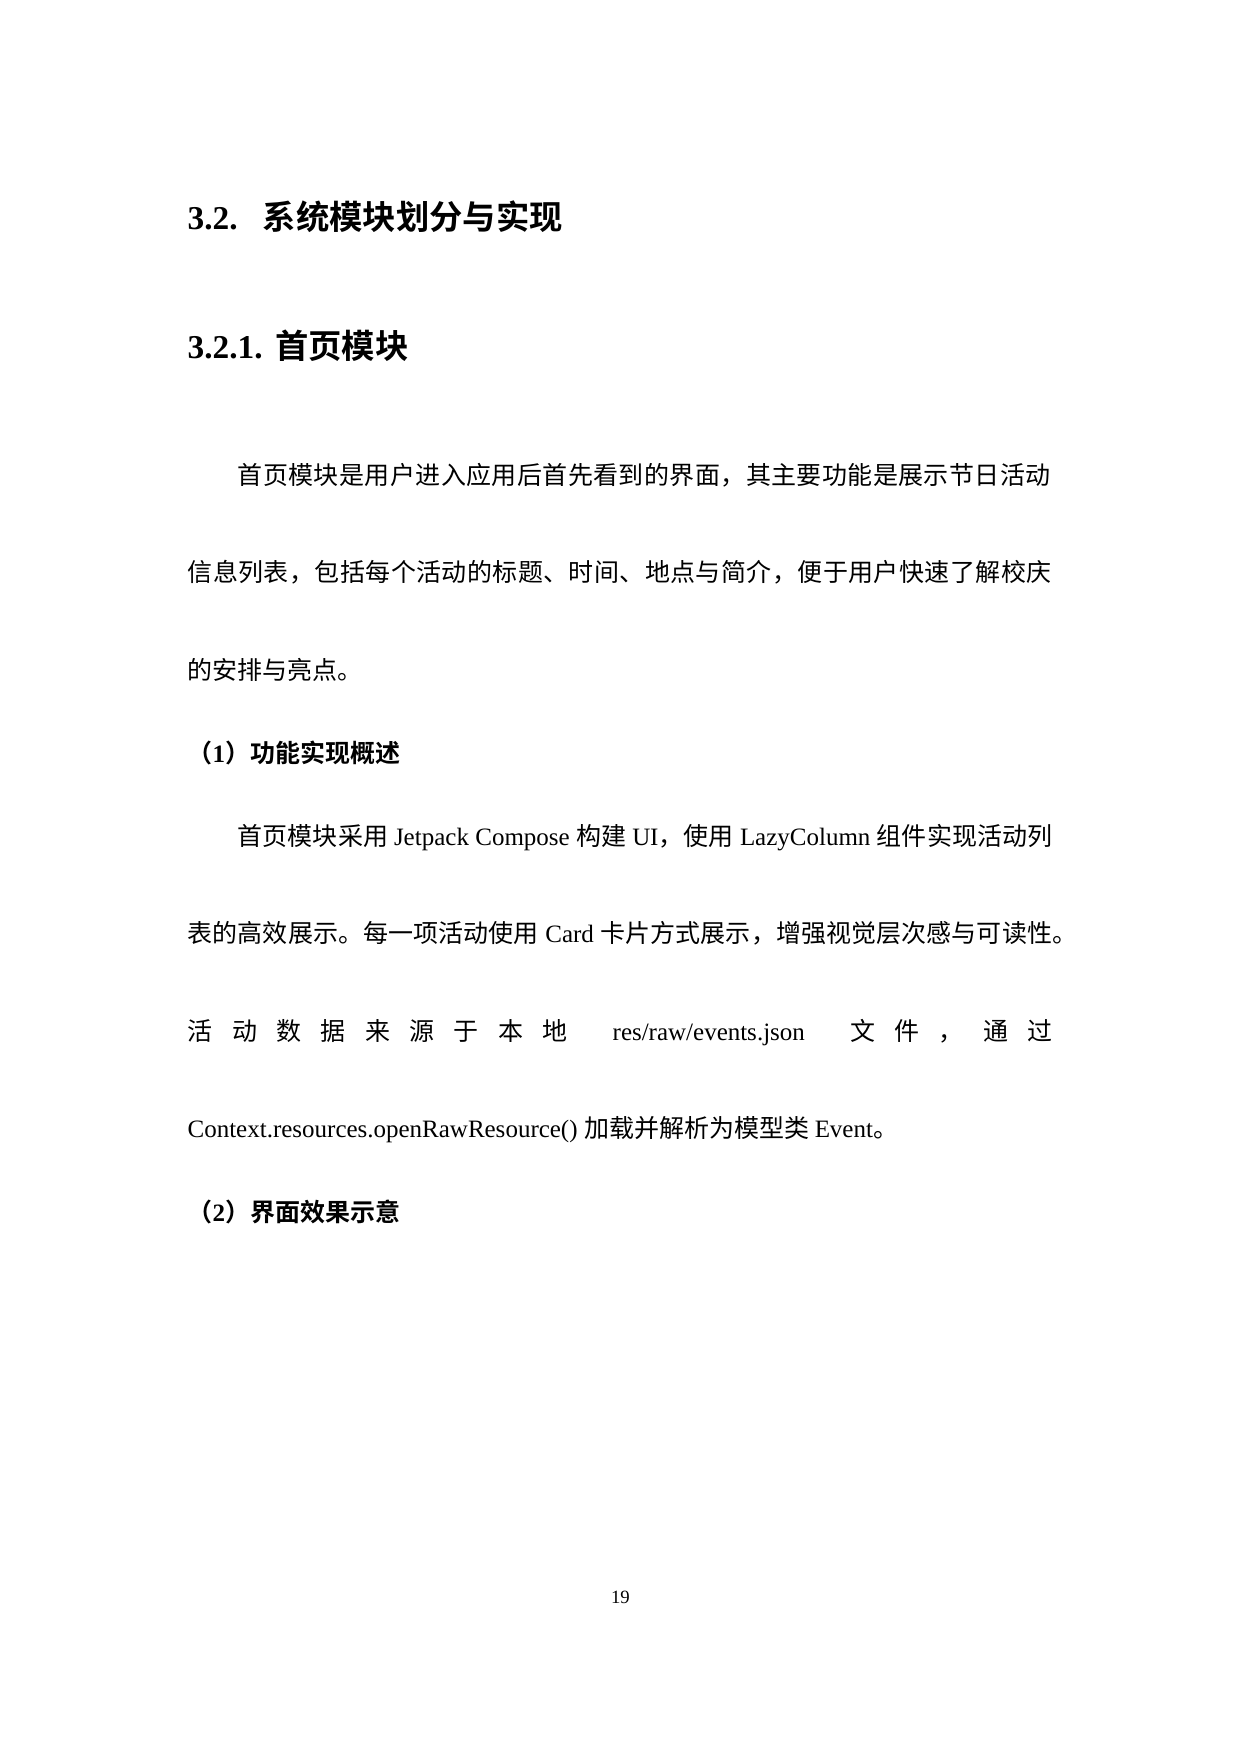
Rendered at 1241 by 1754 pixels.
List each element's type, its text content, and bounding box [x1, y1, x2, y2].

text （1）功能实现概述 [187, 719, 1053, 784]
text （2）界面效果示意 [187, 1178, 1053, 1243]
subtitle 首页模块 [187, 311, 1053, 376]
subtitle 系统模块划分与实现 [187, 182, 1053, 247]
text 首页模块是用户进入应用后首先看到的界面，其主要功能是展示节日活动信息列表，包括每个活动的标题、时间、地点与简介，便于用户快速了解校庆的安排与亮点。 [187, 441, 1053, 701]
text 首页模块采用 Jetpack Compose 构建 UI，使用 LazyColumn 组件实现活动列表的高效展示。每一项活动使用 Card 卡片方式展示，增强视觉层次感与可读性。活动数据来源于本地 res/raw/events.json 文件，通过 Context.resources.openRawResource() 加载并解析为模型类 Event。 [187, 802, 1053, 1159]
